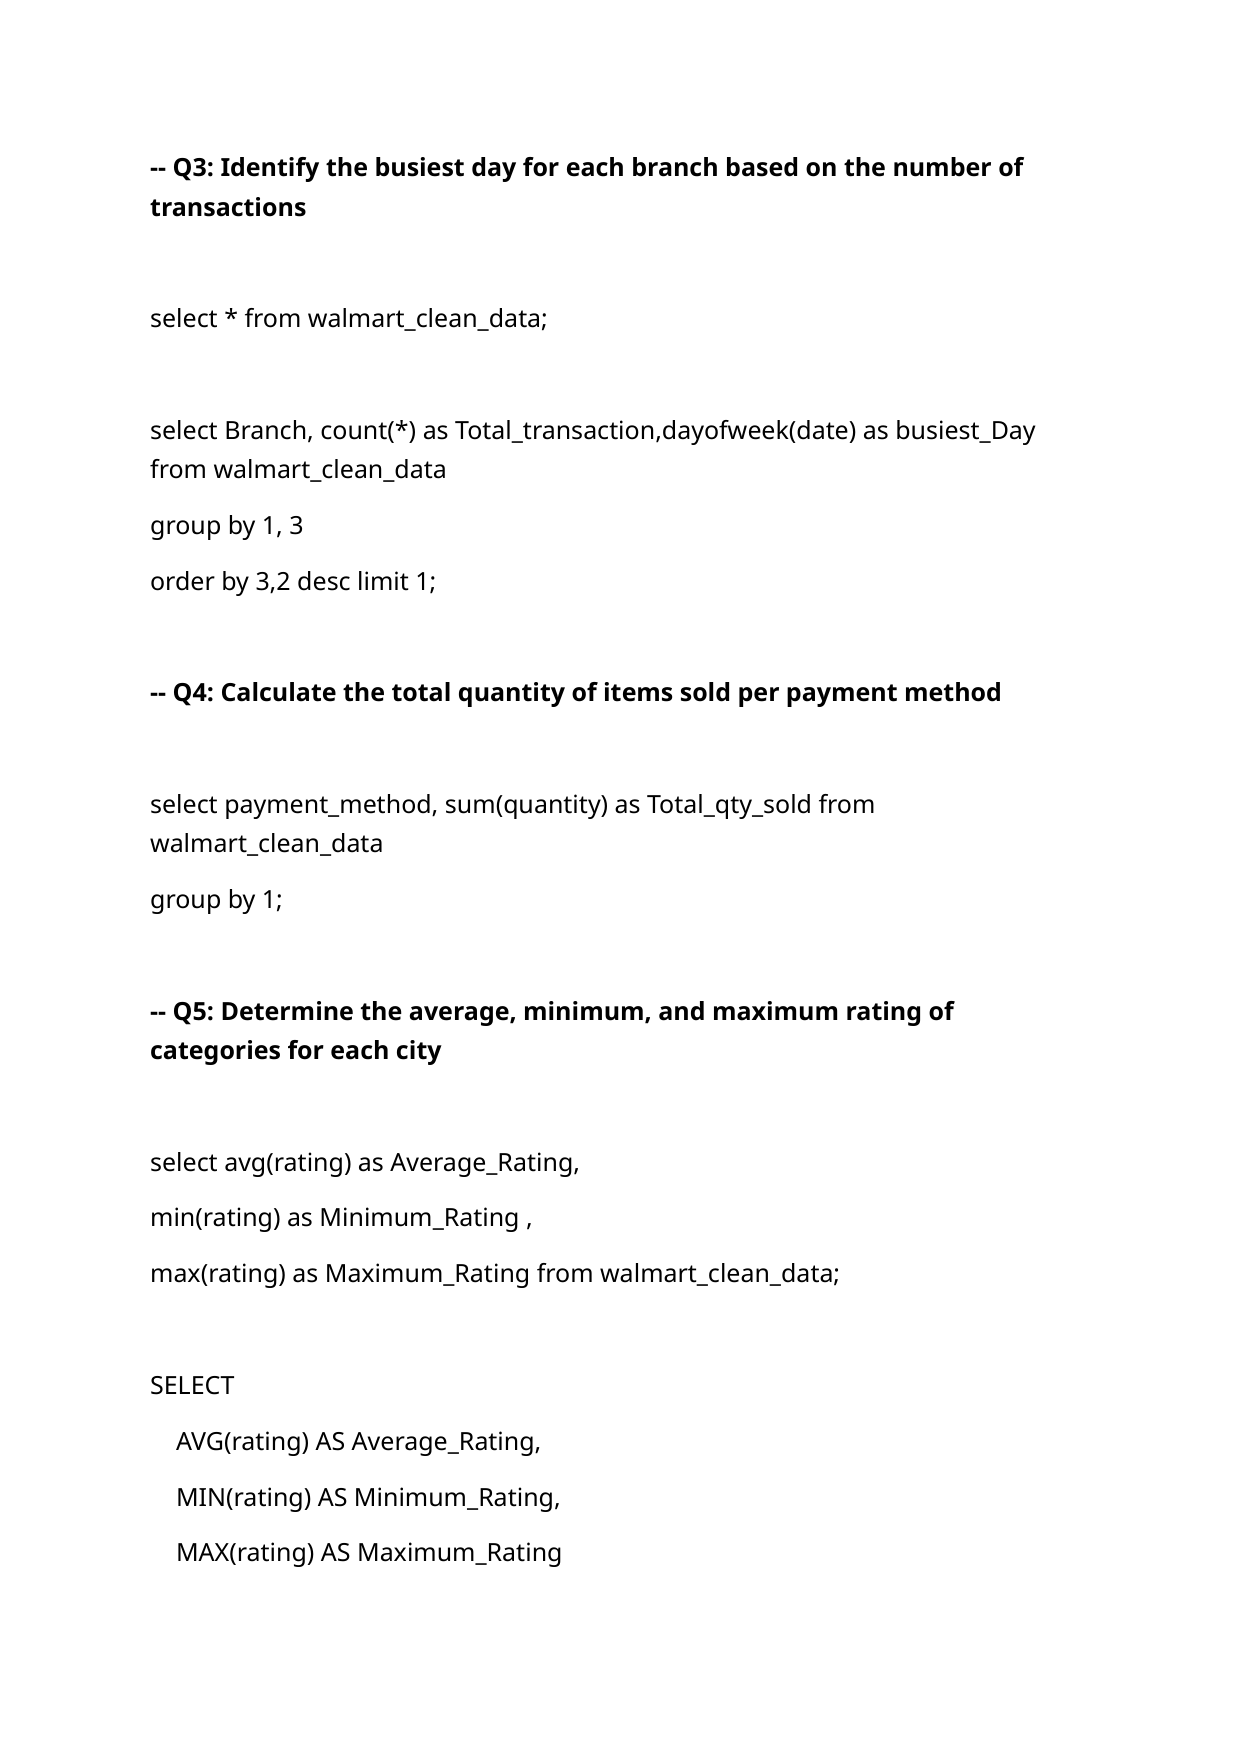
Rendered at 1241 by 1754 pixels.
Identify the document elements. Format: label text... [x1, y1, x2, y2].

text group by 1; [150, 882, 1090, 916]
text group by 1, 3 [150, 507, 1090, 542]
text MIN(rating) AS Minimum_Rating, [150, 1479, 1090, 1513]
text -- Q4: Calculate the total quantity of items sold per payment method [150, 675, 1090, 709]
text max(rating) as Maximum_Rating from walmart_clean_data; [150, 1256, 1090, 1290]
text select avg(rating) as Average_Rating, [150, 1144, 1090, 1178]
text select payment_method, sum(quantity) as Total_qty_sold from walmart_clean_data [150, 787, 1090, 860]
text min(rating) as Minimum_Rating , [150, 1200, 1090, 1234]
text select * from walmart_clean_data; [150, 301, 1090, 335]
text -- Q3: Identify the busiest day for each branch based on the number of transactions [150, 150, 1090, 223]
text AVG(rating) AS Average_Rating, [150, 1423, 1090, 1457]
text SELECT [150, 1367, 1090, 1402]
text order by 3,2 desc limit 1; [150, 563, 1090, 597]
text -- Q5: Determine the average, minimum, and maximum rating of categories for each city [150, 993, 1090, 1067]
text MAX(rating) AS Maximum_Rating [150, 1535, 1090, 1569]
text select Branch, count(*) as Total_transaction,dayofweek(date) as busiest_Day from walmart_clean_data [150, 412, 1090, 486]
